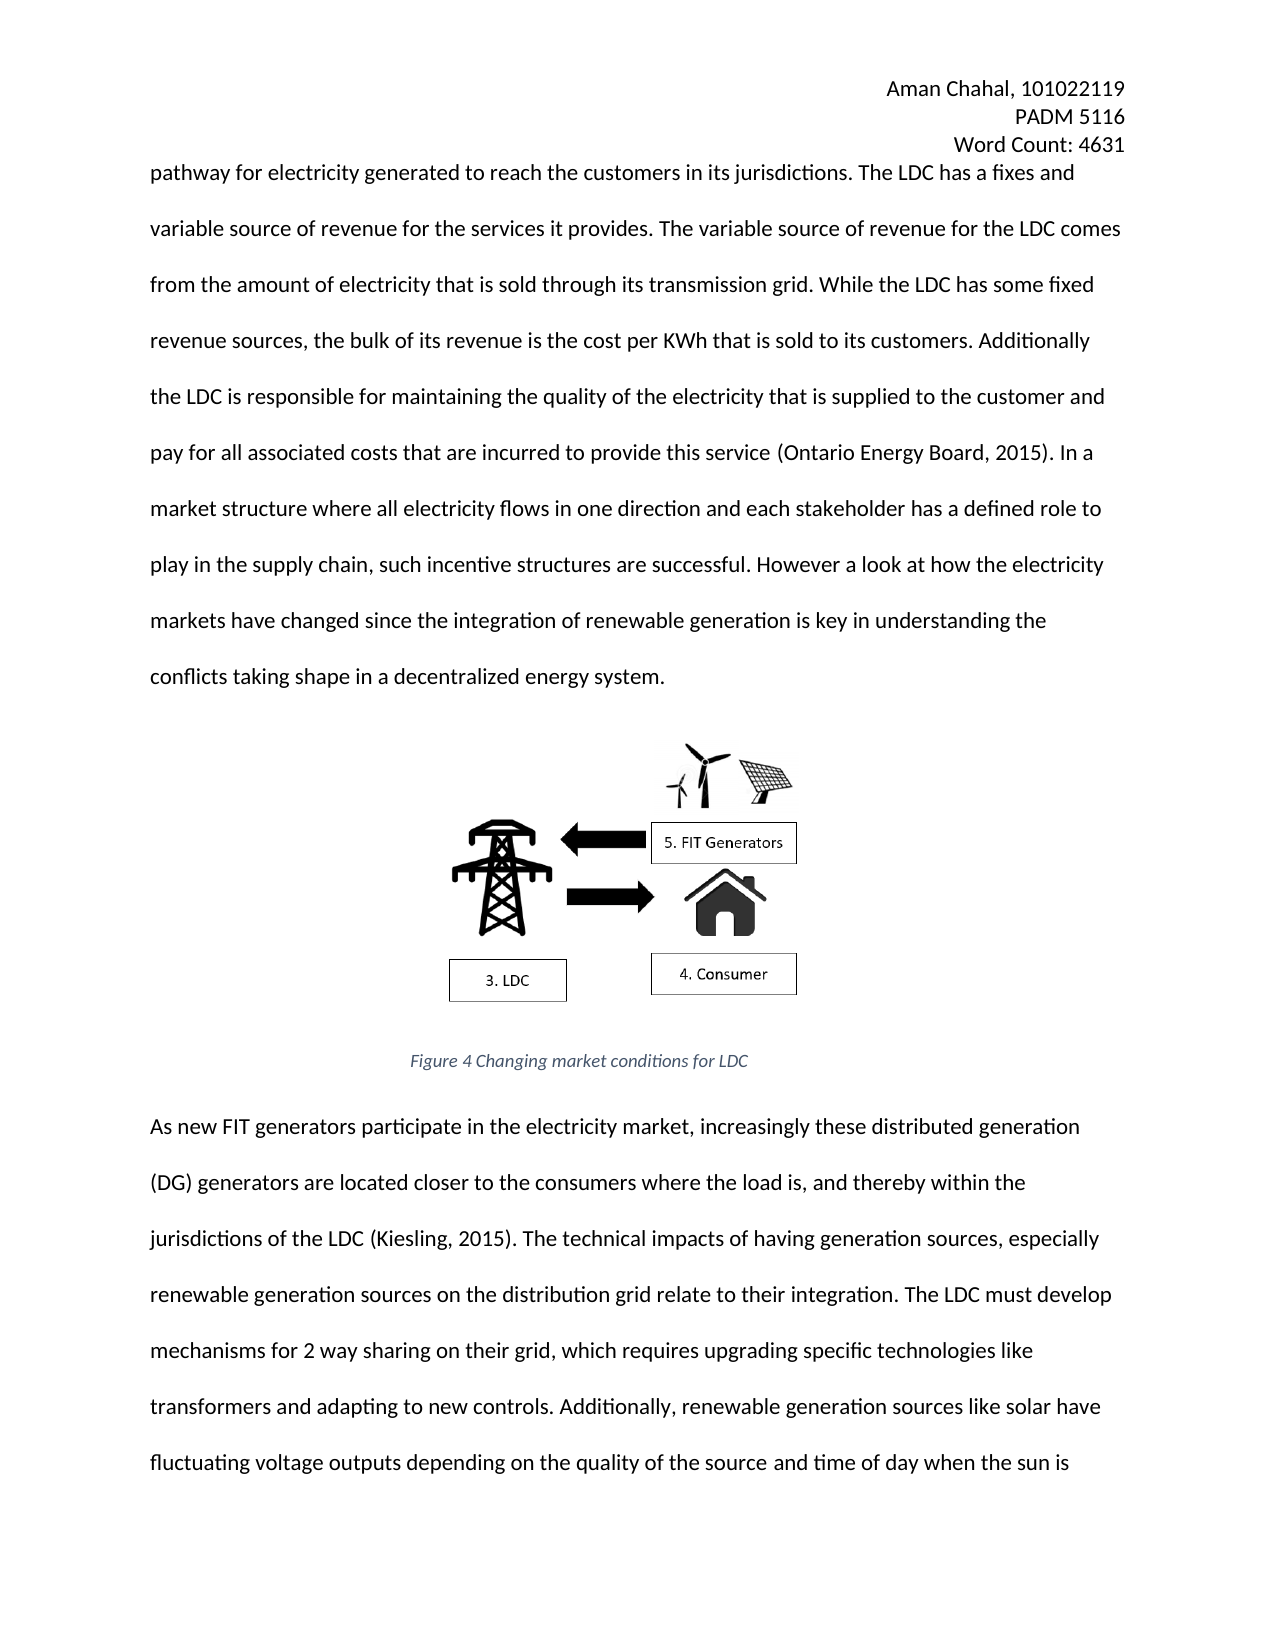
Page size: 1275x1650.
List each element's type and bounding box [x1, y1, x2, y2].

text [150, 735, 1125, 1477]
text [150, 158, 1125, 690]
picture [410, 735, 865, 1040]
